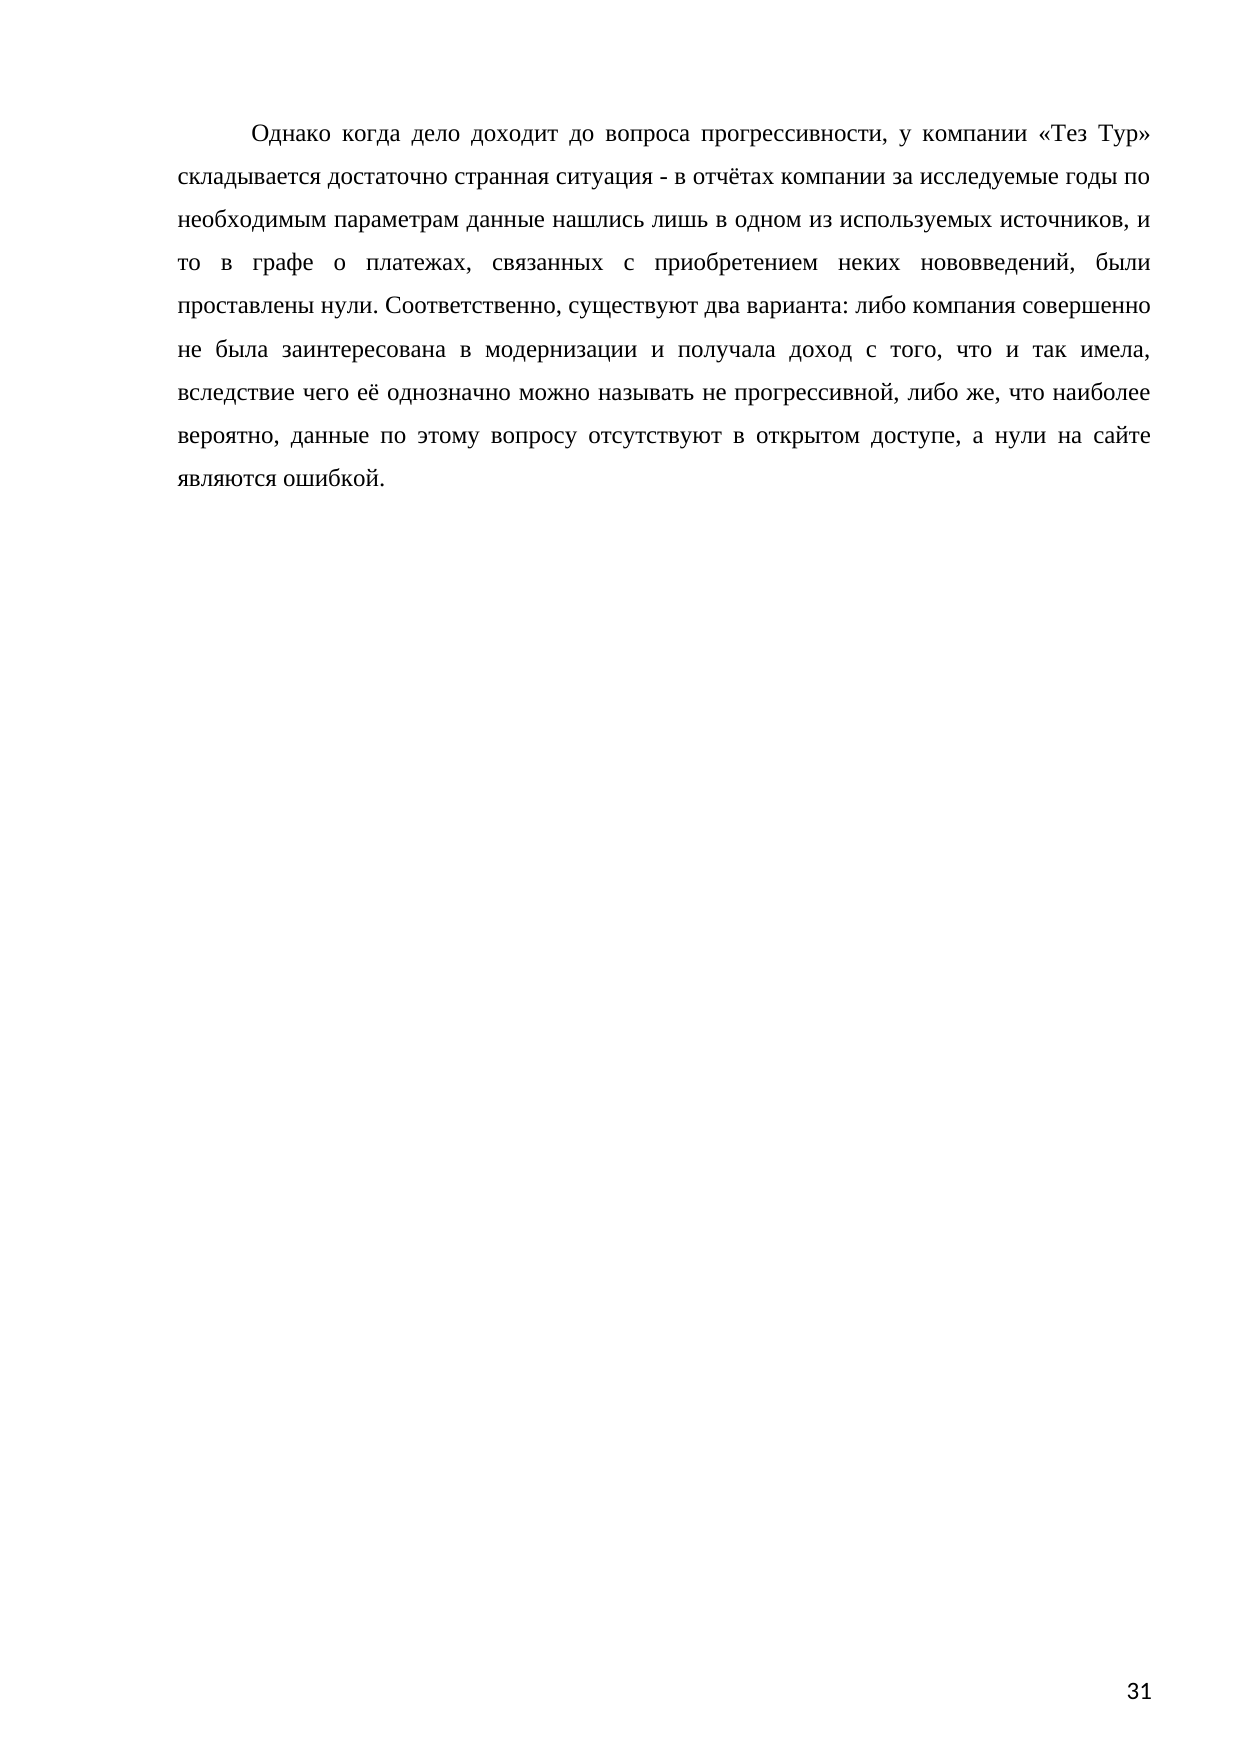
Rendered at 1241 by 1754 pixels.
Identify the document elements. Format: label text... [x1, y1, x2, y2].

text Однако когда дело доходит до вопроса прогрессивности, у компании «Тез Тур» складывается достаточно странная ситуация - в отчётах компании за исследуемые годы по необходимым параметрам данные нашлись лишь в одном из используемых источников, и то в графе о платежах, связанных с приобретением неких нововведений, были проставлены нули. Соответственно, существуют два варианта: либо компания совершенно не была заинтересована в модернизации и получала доход с того, что и так имела, вследствие чего её однозначно можно называть не прогрессивной, либо же, что наиболее вероятно, данные по этому вопросу отсутствуют в открытом доступе, а нули на сайте являются ошибкой. [177, 118, 1152, 492]
